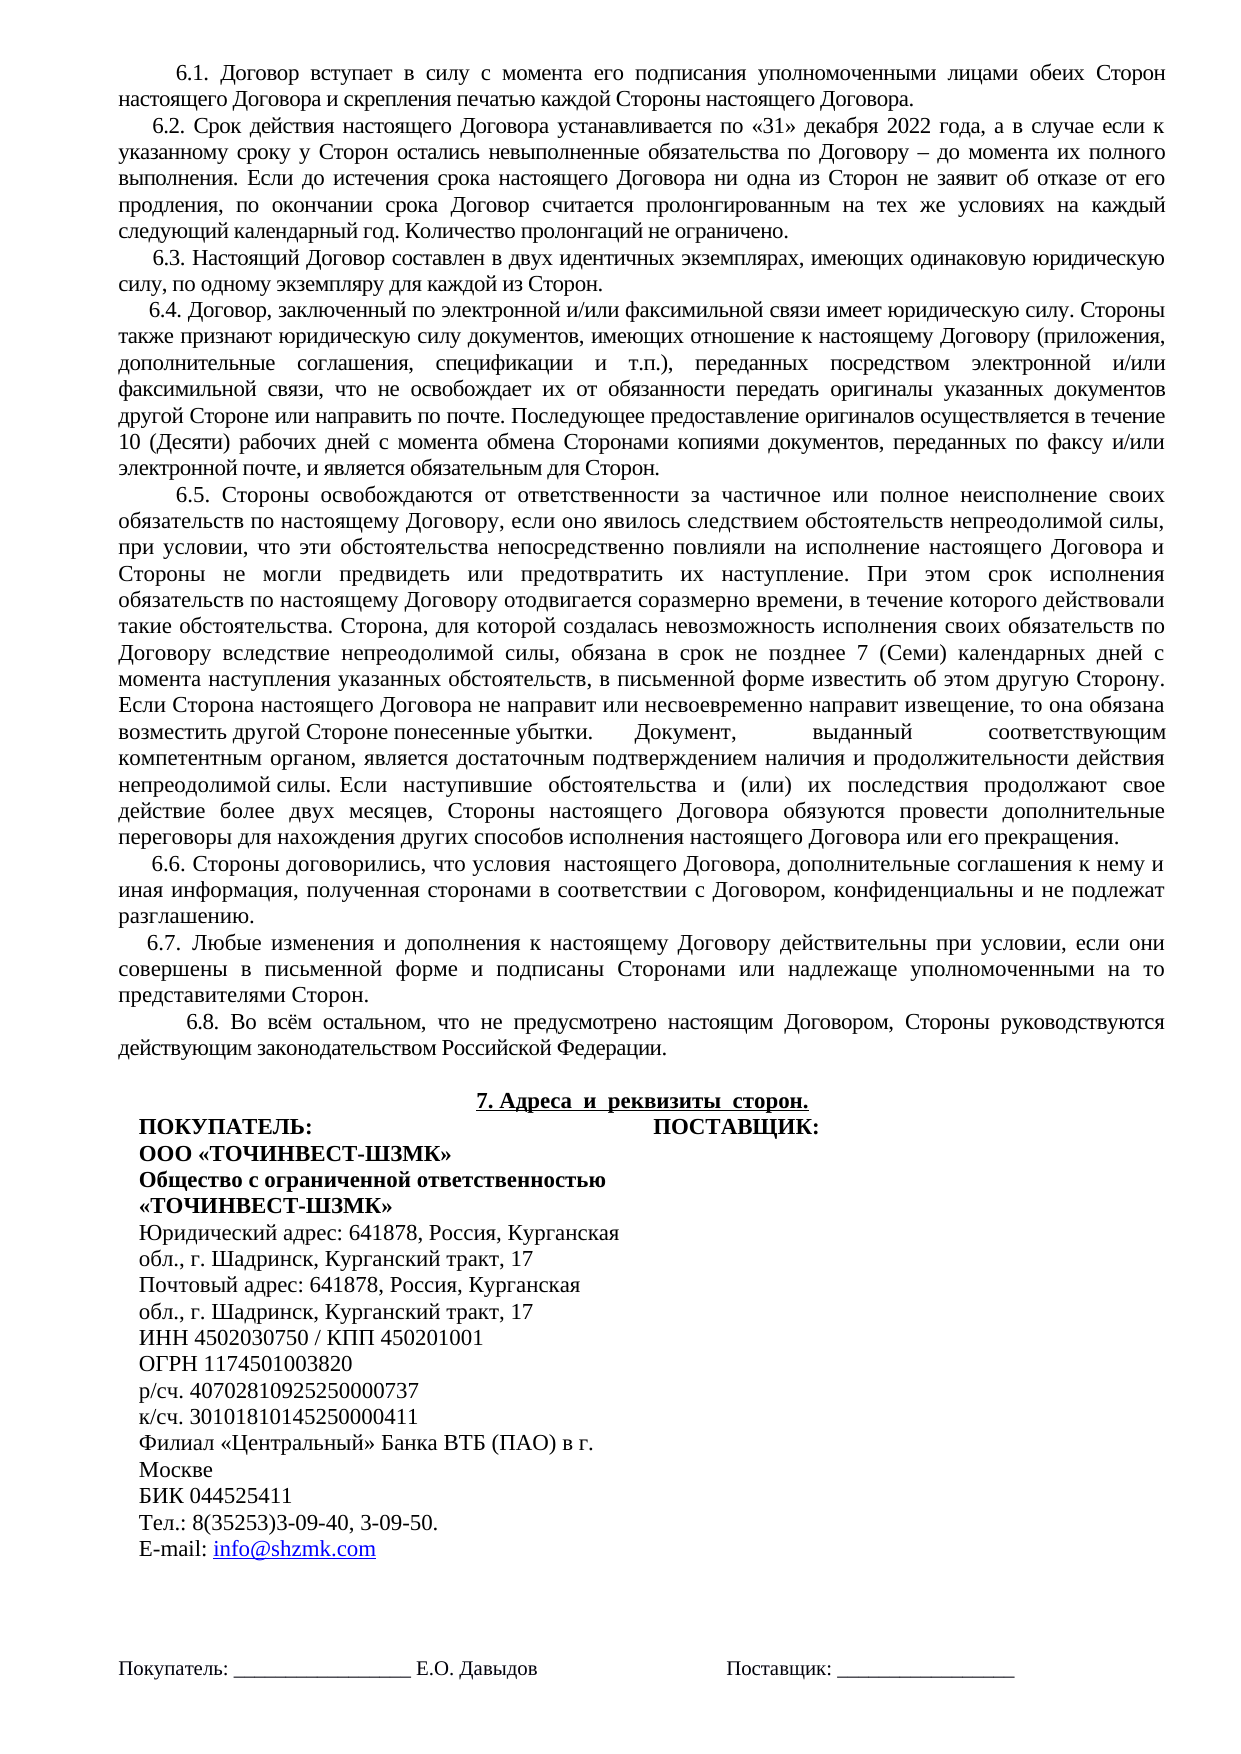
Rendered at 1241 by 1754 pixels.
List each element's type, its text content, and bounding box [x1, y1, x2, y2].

text 7. Адреса и реквизиты сторон. [118, 1087, 1167, 1113]
text 6.7. Любые изменения и дополнения к настоящему Договору действительны при условии, если они совершены в письменной форме и подписаны Сторонами или надлежаще уполномоченными на то представителями Сторон. [118, 929, 1167, 1008]
text 6.5. Стороны освобождаются от ответственности за частичное или полное неисполнение своих обязательств по настоящему Договору, если оно явилось следствием обстоятельств непреодолимой силы, при условии, что эти обстоятельства непосредственно повлияли на исполнение настоящего Договора и Стороны не могли предвидеть или предотвратить их наступление. При этом срок исполнения обязательств по настоящему Договору отодвигается соразмерно времени, в течение которого действовали такие обстоятельства. Сторона, для которой создалась невозможность исполнения своих обязательств по Договору вследствие непреодолимой силы, обязана в срок не позднее 7 (Семи) календарных дней с момента наступления указанных обстоятельств, в письменной форме известить об этом другую Сторону. Если Сторона настоящего Договора не направит или несвоевременно направит извещение, то она обязана возместить другой Стороне понесенные убытки. Документ, выданный соответствующим компетентным органом, является достаточным подтверждением наличия и продолжительности действия непреодолимой силы. Если наступившие обстоятельства и (или) их последствия продолжают свое действие более двух месяцев, Стороны настоящего Договора обязуются провести дополнительные переговоры для нахождения других способов исполнения настоящего Договора или его прекращения. [118, 481, 1167, 850]
table_header ПОСТАВЩИК: [642, 1113, 1157, 1614]
text 6.3. Настоящий Договор составлен в двух идентичных экземплярах, имеющих одинаковую юридическую силу, по одному экземпляру для каждой из Сторон. [118, 243, 1167, 296]
text 6.6. Стороны договорились, что условия настоящего Договора, дополнительные соглашения к нему и иная информация, полученная сторонами в соответствии с Договором, конфиденциальны и не подлежат разглашению. [118, 850, 1167, 929]
text 6.8. Во всём остальном, что не предусмотрено настоящим Договором, Стороны руководствуются действующим законодательством Российской Федерации. [118, 1008, 1167, 1061]
text 6.4. Договор, заключенный по электронной и/или факсимильной связи имеет юридическую силу. Стороны также признают юридическую силу документов, имеющих отношение к настоящему Договору (приложения, дополнительные соглашения, спецификации и т.п.), переданных посредством электронной и/или факсимильной связи, что не освобождает их от обязанности передать оригиналы указанных документов другой Стороне или направить по почте. Последующее предоставление оригиналов осуществляется в течение 10 (Десяти) рабочих дней с момента обмена Сторонами копиями документов, переданных по факсу и/или электронной почте, и является обязательным для Сторон. [118, 296, 1167, 481]
